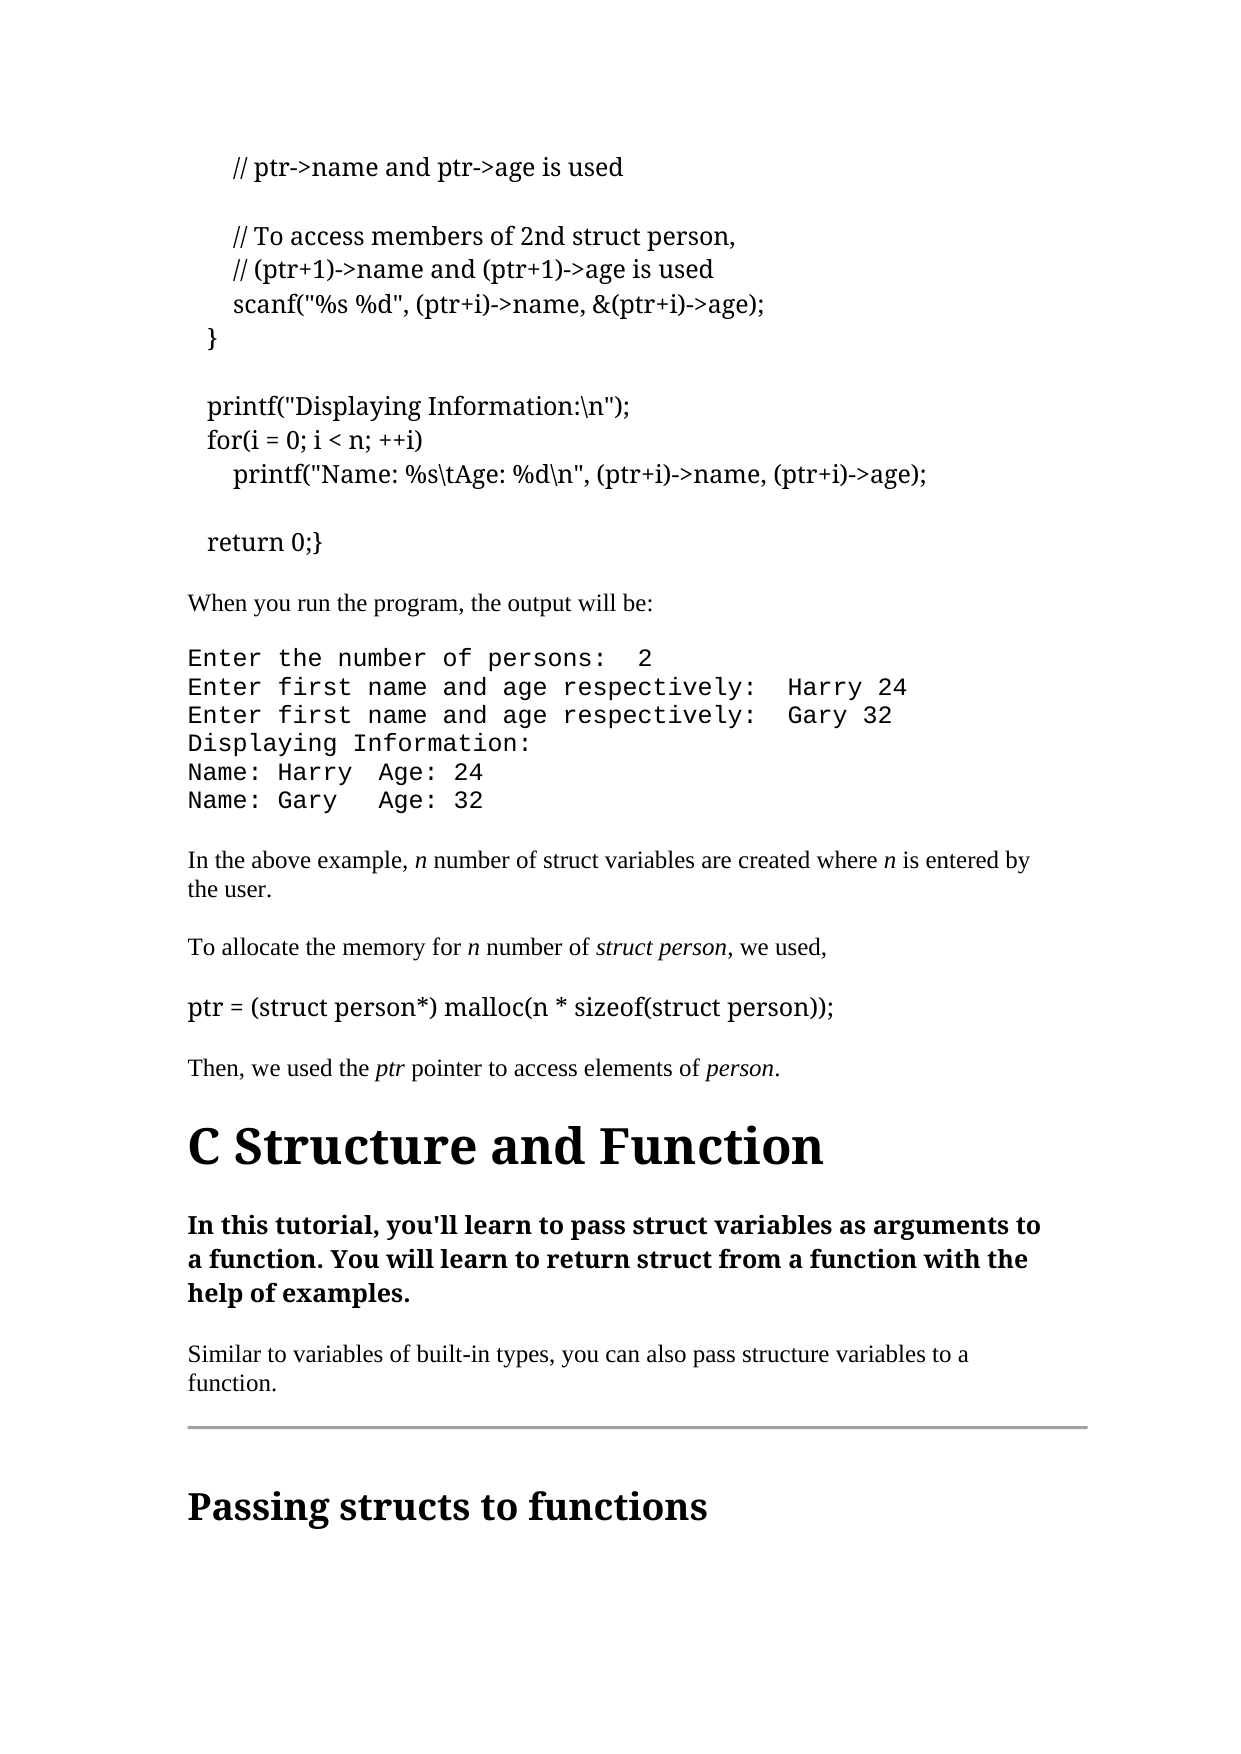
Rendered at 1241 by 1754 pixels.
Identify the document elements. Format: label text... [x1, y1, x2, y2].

text Enter the number of persons: 2 [187, 646, 1053, 674]
text ptr = (struct person*) malloc(n * sizeof(struct person)); [187, 989, 1053, 1024]
text // To access members of 2nd struct person, [187, 218, 1053, 252]
subtitle Passing structs to functions [187, 1481, 1053, 1532]
text scanf("%s %d", (ptr+i)->name, &(ptr+i)->age); [187, 286, 1053, 320]
text // (ptr+1)->name and (ptr+1)->age is used [187, 252, 1053, 286]
text return 0;} [187, 525, 1053, 559]
text Then, we used the ptr pointer to access elements of person. [187, 1053, 1053, 1082]
subtitle C Structure and Function [187, 1111, 1053, 1179]
text To allocate the memory for n number of struct person, we used, [187, 932, 1053, 960]
text Name: Gary Age: 32 [187, 787, 1053, 816]
text Enter first name and age respectively: Harry 24 [187, 674, 1053, 702]
text printf("Name: %s\tAge: %d\n", (ptr+i)->name, (ptr+i)->age); [187, 457, 1053, 491]
text // ptr->name and ptr->age is used [187, 150, 1053, 184]
text Name: Harry Age: 24 [187, 759, 1053, 787]
text Similar to variables of built-in types, you can also pass structure variables to a function. [187, 1339, 1053, 1397]
text Enter first name and age respectively: Gary 32 [187, 702, 1053, 731]
text In the above example, n number of struct variables are created where n is entered by the user. [187, 845, 1053, 902]
text When you run the program, the output will be: [187, 588, 1053, 617]
text printf("Displaying Information:\n"); [187, 388, 1053, 422]
text for(i = 0; i < n; ++i) [187, 422, 1053, 457]
text } [187, 320, 1053, 354]
text Displaying Information: [187, 731, 1053, 759]
subtitle In this tutorial, you'll learn to pass struct variables as arguments to a function. You will learn to return struct from a function with the help of examples. [187, 1208, 1053, 1310]
